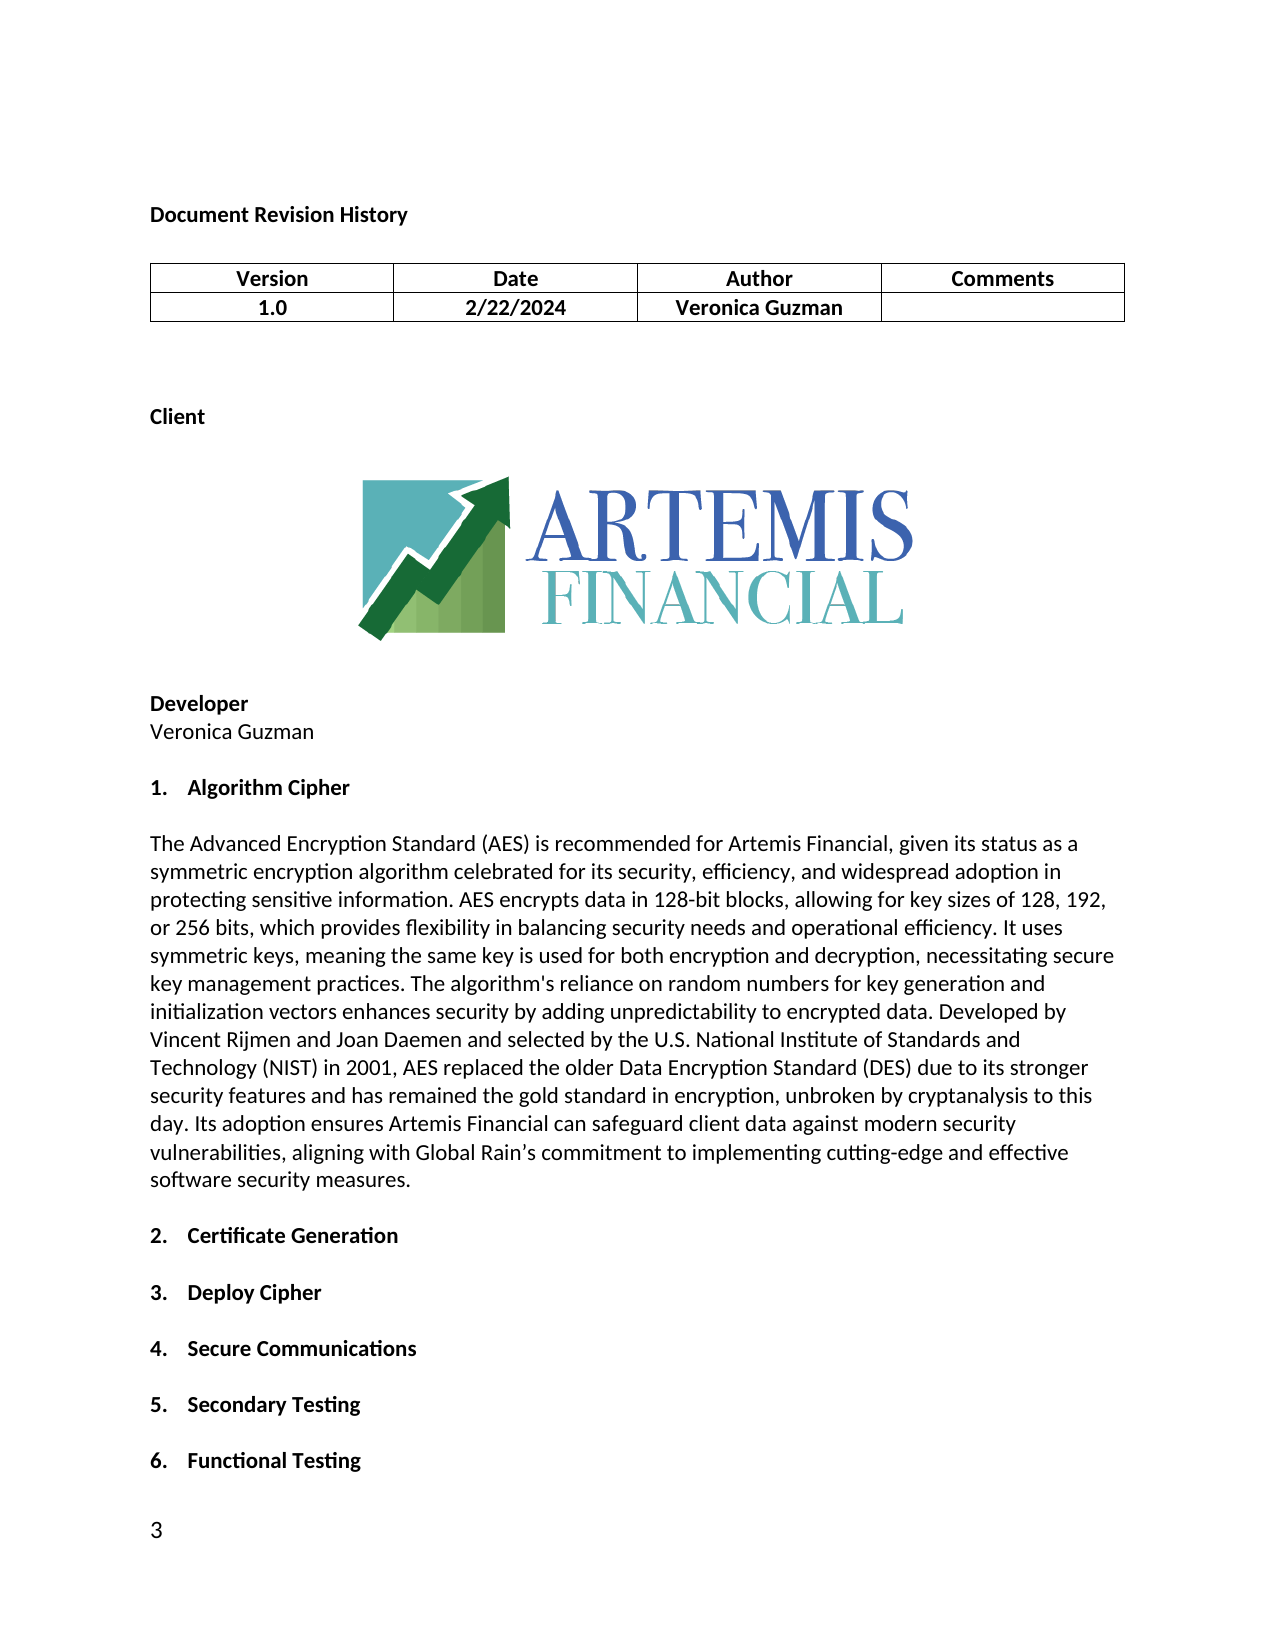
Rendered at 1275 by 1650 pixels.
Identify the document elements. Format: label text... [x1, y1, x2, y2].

picture [346, 462, 929, 662]
table_header Comments [882, 264, 1124, 292]
subtitle Secure Communications [150, 1334, 1125, 1362]
subtitle Developer [150, 689, 1125, 717]
subtitle Secondary Testing [150, 1390, 1125, 1418]
table_cell [882, 293, 1124, 321]
text The Advanced Encryption Standard (AES) is recommended for Artemis Financial, given its status as a symmetric encryption algorithm celebrated for its security, efficiency, and widespread adoption in protecting sensitive information. AES encrypts data in 128-bit blocks, allowing for key sizes of 128, 192, or 256 bits, which provides flexibility in balancing security needs and operational efficiency. It uses symmetric keys, meaning the same key is used for both encryption and decryption, necessitating secure key management practices. The algorithm's reliance on random numbers for key generation and initialization vectors enhances security by adding unpredictability to encrypted data. Developed by Vincent Rijmen and Joan Daemen and selected by the U.S. National Institute of Standards and Technology (NIST) in 2001, AES replaced the older Data Encryption Standard (DES) due to its stronger security features and has remained the gold standard in encryption, unbroken by cryptanalysis to this day. Its adoption ensures Artemis Financial can safeguard client data against modern security vulnerabilities, aligning with Global Rain’s commitment to implementing cutting-edge and effective software security measures. [150, 829, 1125, 1194]
subtitle Algorithm Cipher [150, 773, 1125, 801]
table_cell Veronica Guzman [638, 293, 881, 321]
text Veronica Guzman [150, 717, 1125, 745]
subtitle Deploy Cipher [150, 1278, 1125, 1306]
table_cell 2/22/2024 [394, 293, 637, 321]
subtitle Certificate Generation [150, 1222, 1125, 1250]
table_header Date [394, 264, 637, 292]
table_header Version [151, 264, 393, 292]
subtitle Document Revision History [150, 200, 1125, 228]
table_cell 1.0 [151, 293, 393, 321]
subtitle Functional Testing [150, 1446, 1125, 1474]
subtitle Client [150, 402, 1125, 430]
table_header Author [638, 264, 881, 292]
